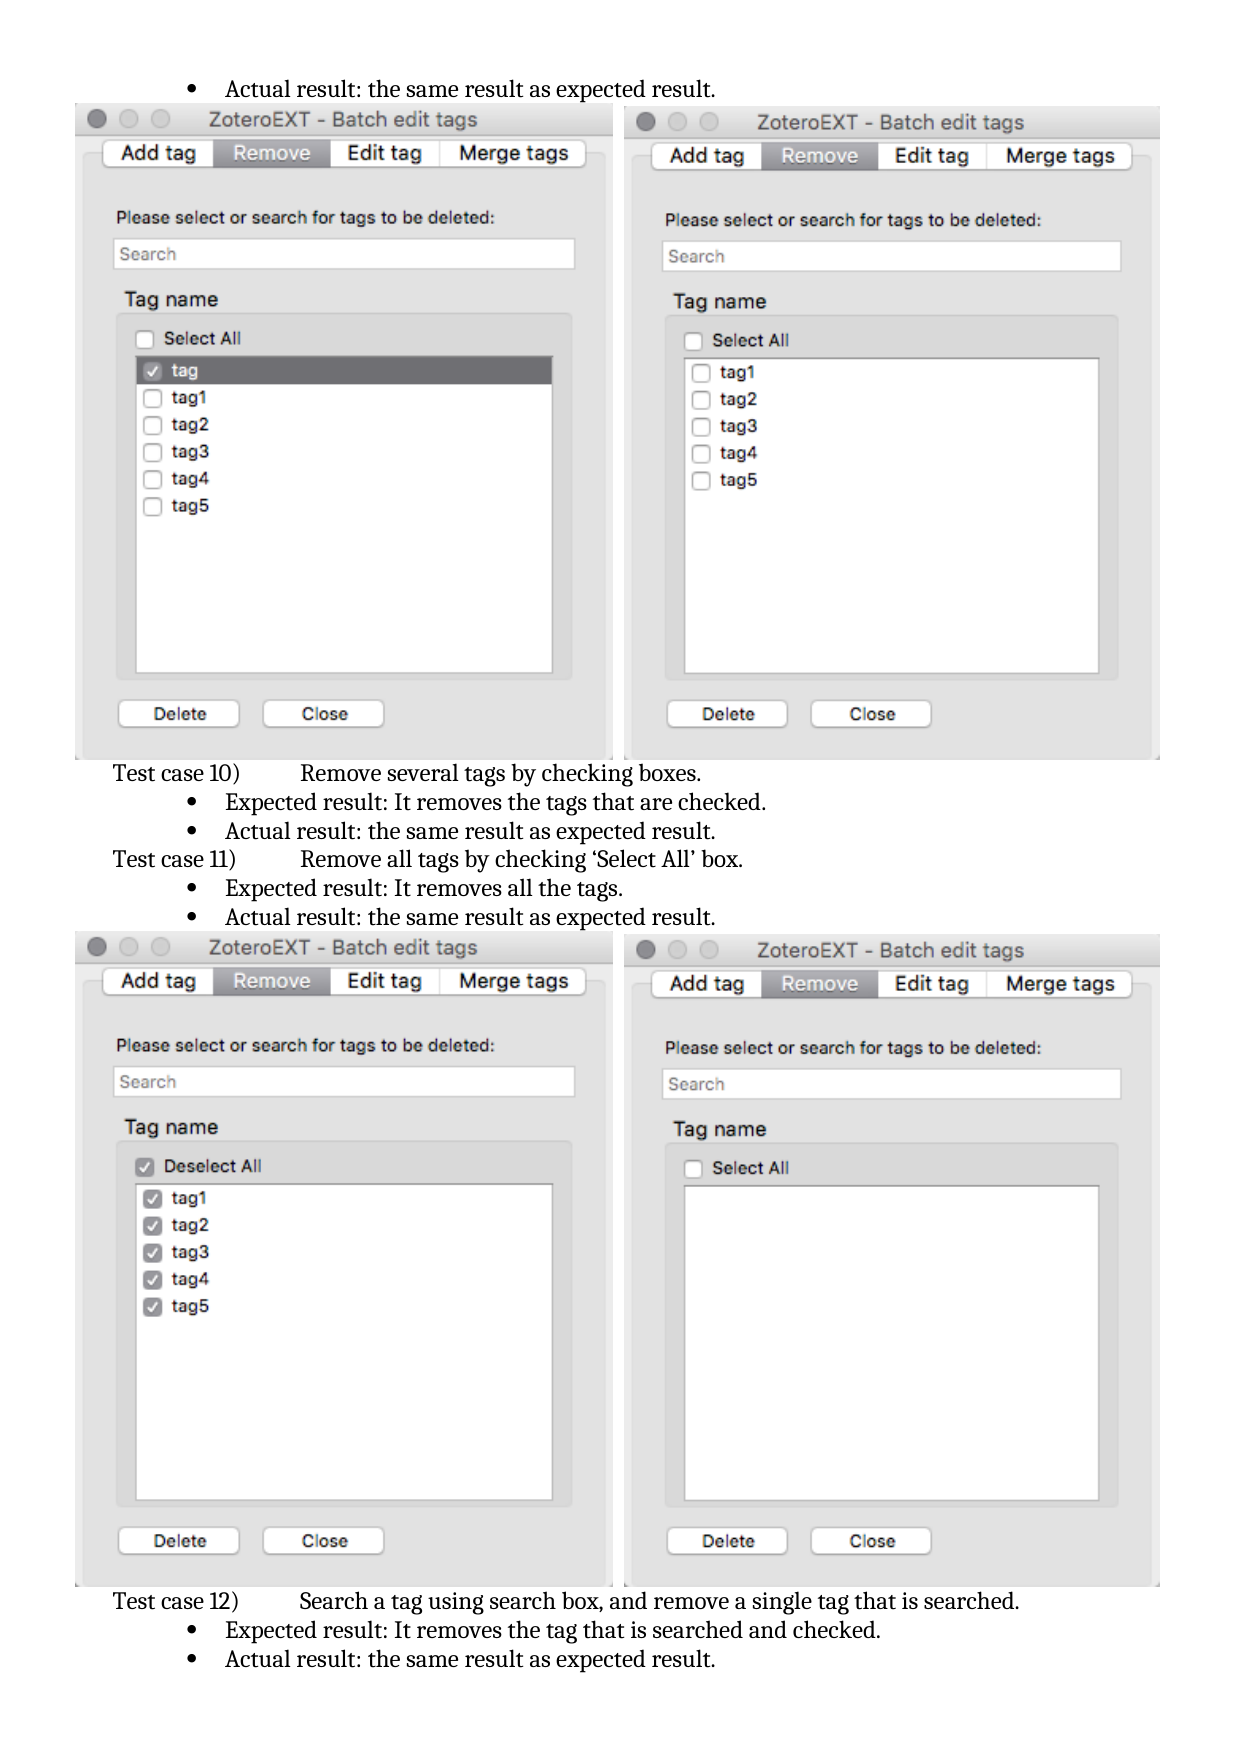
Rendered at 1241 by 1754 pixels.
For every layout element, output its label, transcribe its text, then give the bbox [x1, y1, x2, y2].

list Remove several tags by checking boxes. [112, 759, 1165, 788]
list Actual result: the same result as expected result. [187, 75, 1165, 104]
picture [624, 934, 1160, 1587]
picture [75, 103, 613, 760]
list Remove all tags by checking ‘Select All’ box. [112, 845, 1165, 874]
list Expected result: It removes the tags that are checked. [187, 788, 1165, 817]
list Expected result: It removes the tag that is searched and checked. [187, 1616, 1165, 1644]
list Actual result: the same result as expected result. [187, 1644, 1165, 1673]
list Actual result: the same result as expected result. [187, 817, 1165, 845]
list Actual result: the same result as expected result. [187, 903, 1165, 932]
list Search a tag using search box, and remove a single tag that is searched. [112, 1587, 1165, 1616]
list Expected result: It removes all the tags. [187, 874, 1165, 903]
picture [624, 106, 1160, 760]
picture [75, 931, 613, 1587]
